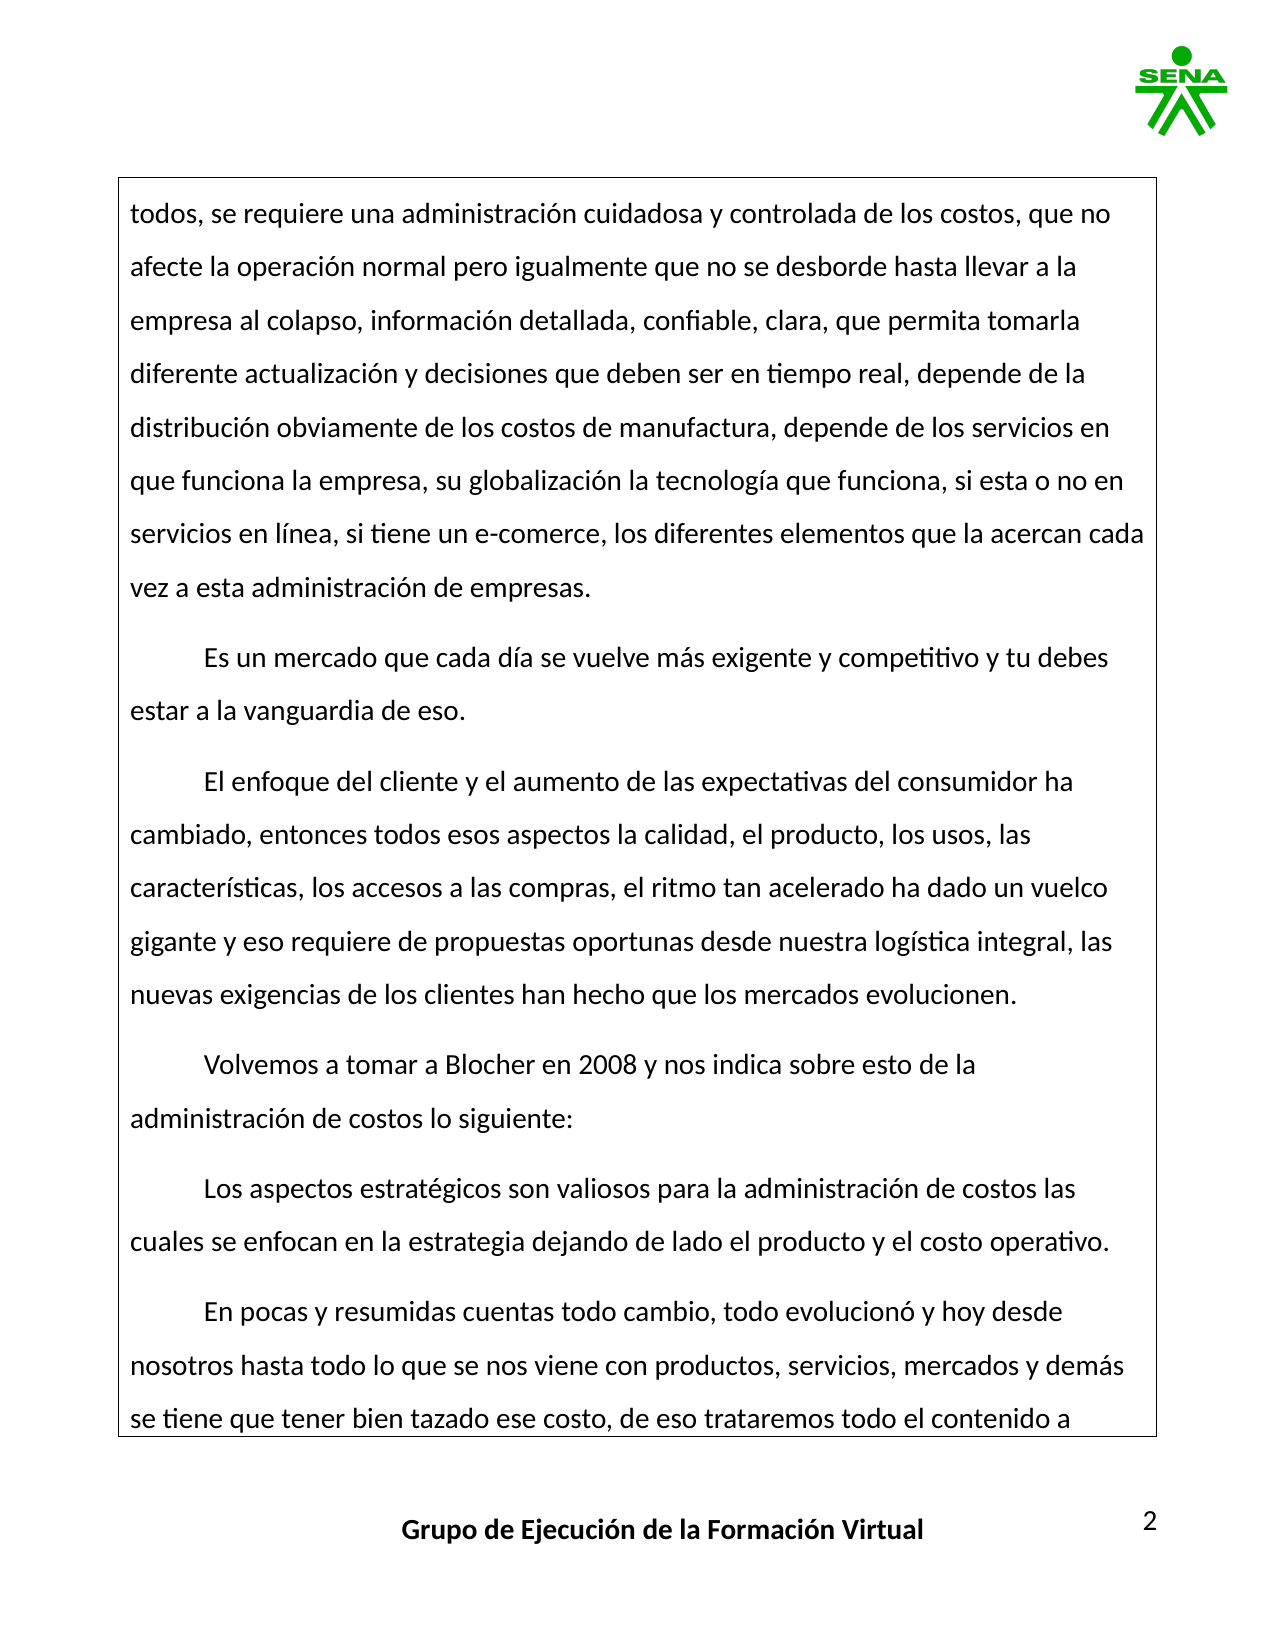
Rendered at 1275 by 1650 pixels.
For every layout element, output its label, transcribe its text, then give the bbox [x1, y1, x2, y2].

picture [1135, 46, 1228, 136]
